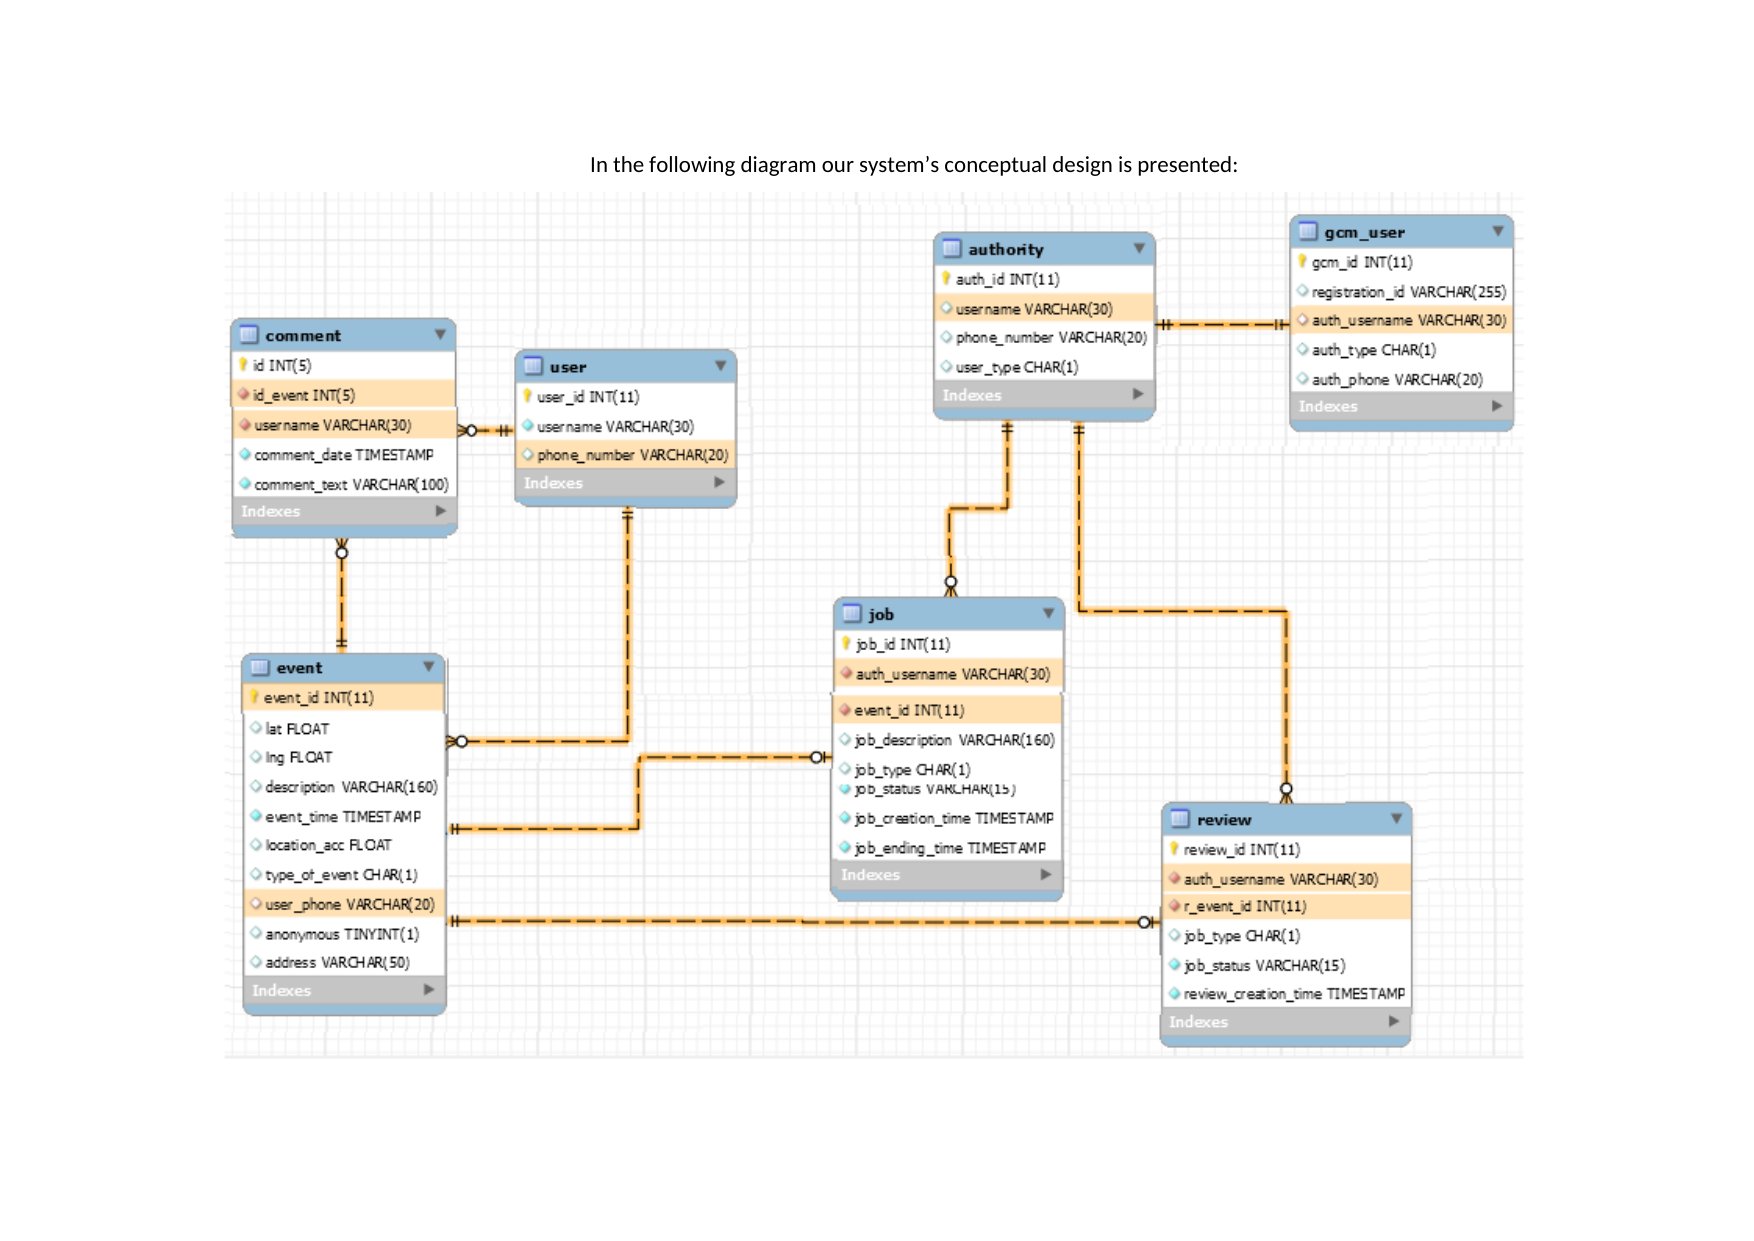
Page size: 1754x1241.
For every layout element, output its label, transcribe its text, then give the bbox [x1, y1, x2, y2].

picture [224, 192, 1530, 1062]
